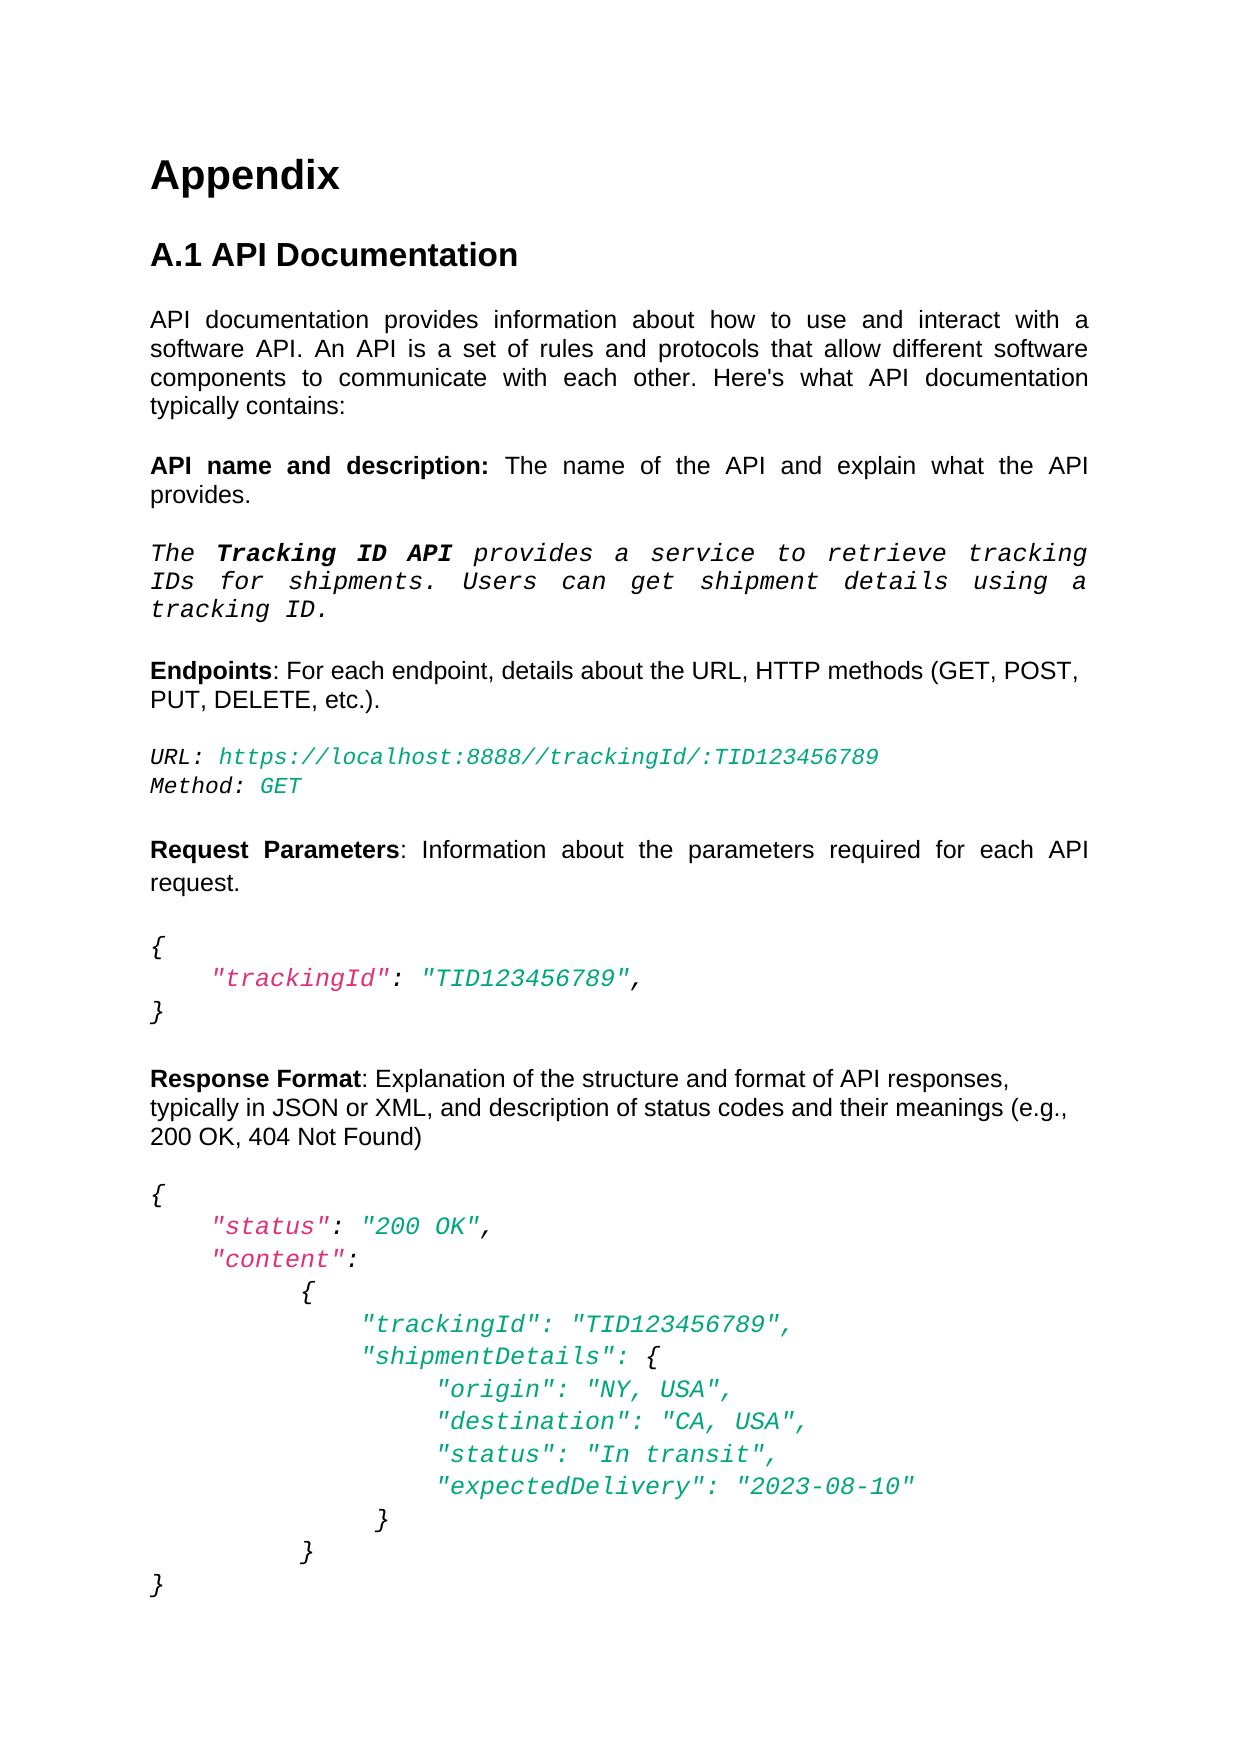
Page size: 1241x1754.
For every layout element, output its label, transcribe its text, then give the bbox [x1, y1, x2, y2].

text "destination": "CA, USA", [375, 1409, 1090, 1437]
text { [150, 933, 1090, 962]
text API documentation provides information about how to use and interact with a software API. An API is a set of rules and protocols that allow different software components to communicate with each other. Here's what API documentation typically contains: [150, 305, 1090, 420]
text "shipmentDetails": { [300, 1344, 1090, 1372]
text "expectedDelivery": "2023-08-10" [375, 1474, 1090, 1502]
text { [150, 1181, 1090, 1210]
text { [150, 1279, 1090, 1307]
text "status": "In transit", [375, 1441, 1090, 1470]
subtitle A.1 API Documentation [150, 235, 1090, 274]
text Response Format: Explanation of the structure and format of API responses, typically in JSON or XML, and description of status codes and their meanings (e.g., 200 OK, 404 Not Found) [150, 1064, 1090, 1150]
text Endpoints: For each endpoint, details about the URL, HTTP methods (GET, POST, PUT, DELETE, etc.). [150, 656, 1090, 714]
text } [300, 1506, 1090, 1535]
text } [150, 1571, 1090, 1600]
text "trackingId": "TID123456789", [150, 966, 1090, 994]
text URL: https://localhost:8888//trackingId/:TID123456789 [150, 745, 1090, 771]
text "trackingId": "TID123456789", [300, 1311, 1090, 1340]
text API name and description: The name of the API and explain what the API provides. [150, 451, 1090, 509]
text "status": "200 OK", [150, 1214, 1090, 1242]
text Request Parameters: Information about the parameters required for each API request. [150, 835, 1090, 897]
subtitle Appendix [150, 150, 1090, 198]
text } [225, 1539, 1090, 1567]
text } [150, 998, 1090, 1027]
text The Tracking ID API provides a service to retrieve tracking IDs for shipments. Users can get shipment details using a tracking ID. [150, 540, 1090, 625]
text "origin": "NY, USA", [375, 1376, 1090, 1405]
text Method: GET [150, 775, 1090, 801]
text "content": [150, 1246, 1090, 1275]
